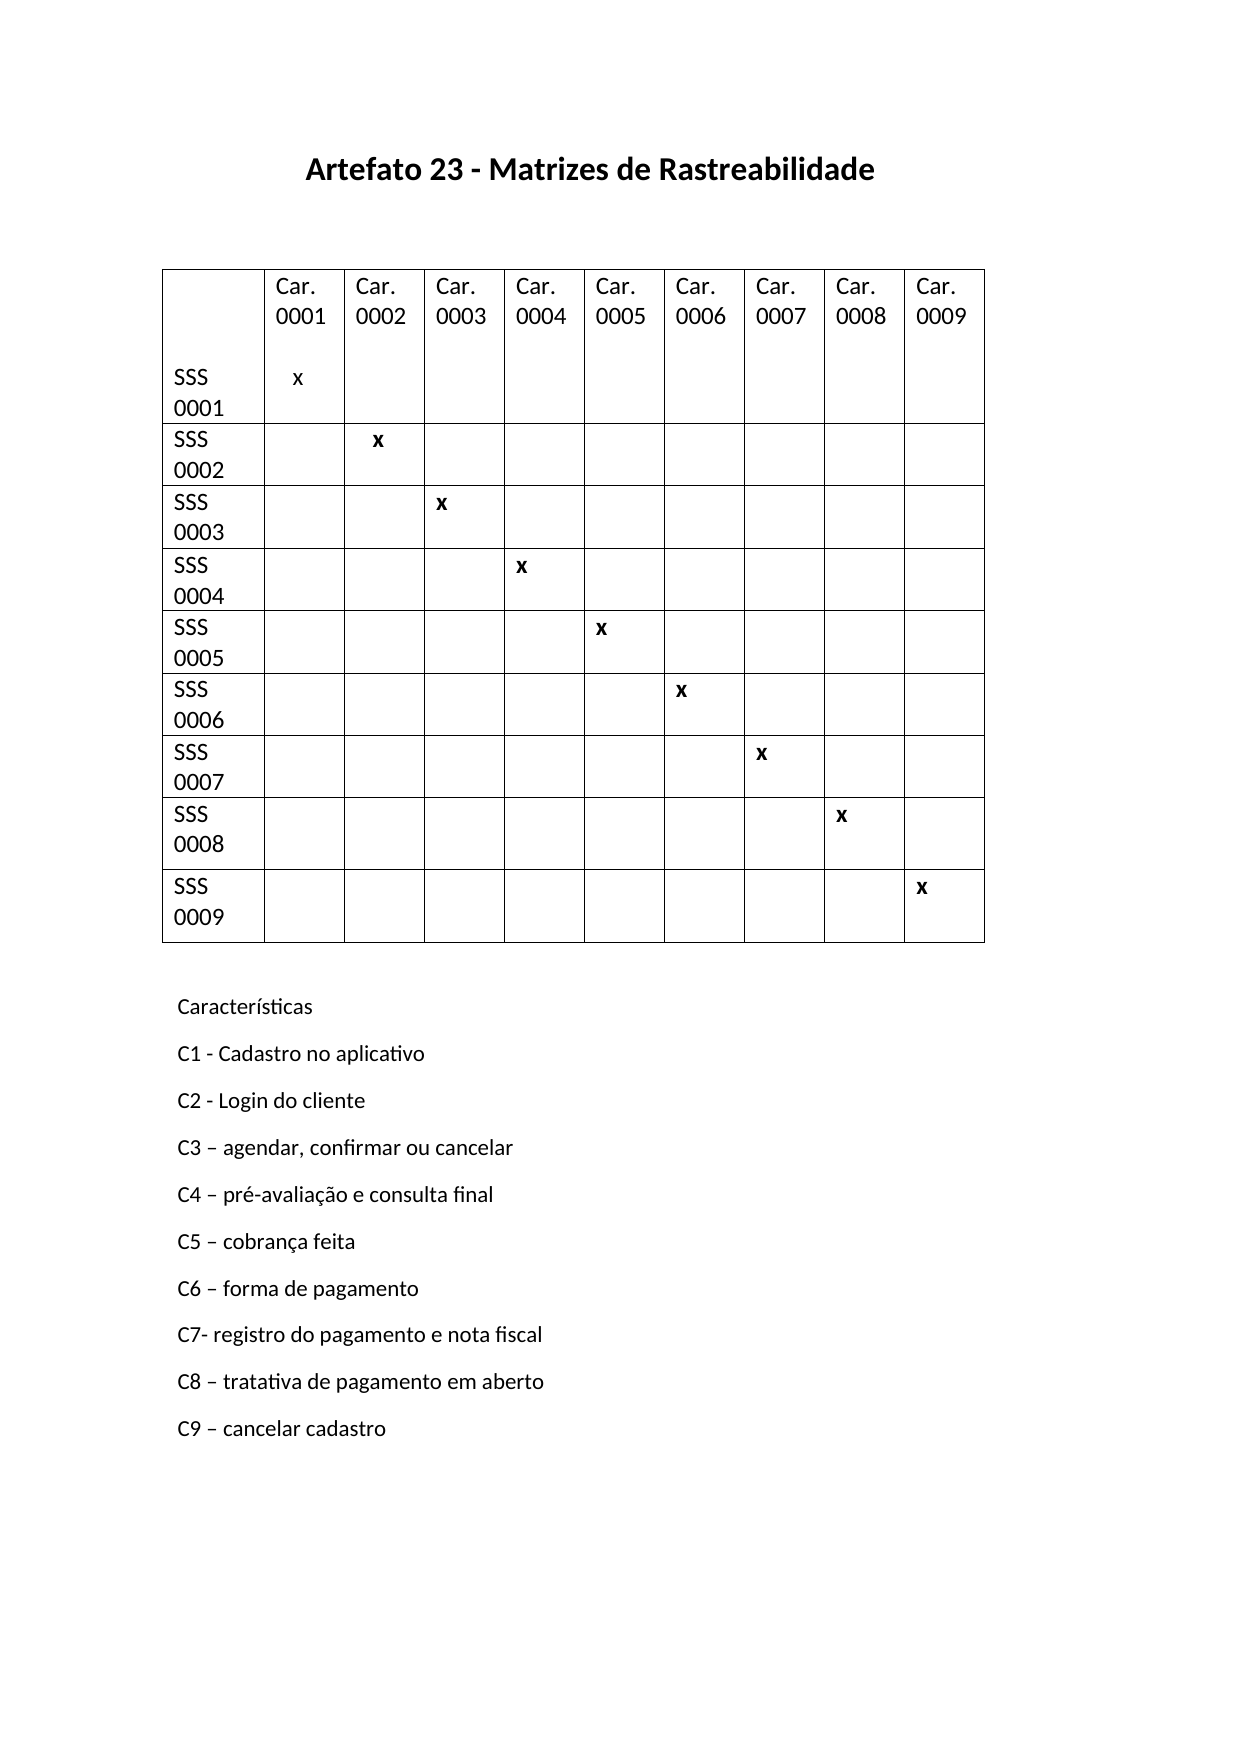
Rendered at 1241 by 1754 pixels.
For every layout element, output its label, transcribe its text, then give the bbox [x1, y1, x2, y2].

table_cell [505, 424, 584, 484]
table_header Car. 0009 [905, 270, 984, 422]
table_cell [665, 486, 744, 548]
text C5 – cobrança feita [177, 1227, 1063, 1255]
text C1 - Cadastro no aplicativo [177, 1039, 1063, 1067]
table_cell [745, 870, 824, 942]
table_cell [505, 611, 584, 672]
table_cell [265, 549, 344, 610]
table_cell SSS 0002 [163, 424, 264, 484]
table_cell x [665, 674, 744, 734]
table_cell SSS 0004 [163, 549, 264, 610]
table_cell [265, 674, 344, 734]
table_cell [825, 486, 904, 548]
text C2 - Login do cliente [177, 1086, 1063, 1114]
table_cell [505, 870, 584, 942]
table_cell [825, 611, 904, 672]
table_cell [905, 736, 984, 797]
table_cell SSS 0008 [163, 798, 264, 869]
table_cell [745, 674, 824, 734]
table_cell [665, 549, 744, 610]
table_cell SSS 0005 [163, 611, 264, 672]
table_cell [345, 870, 424, 942]
table_cell [505, 798, 584, 869]
text C4 – pré-avaliação e consulta final [177, 1180, 1063, 1208]
table_cell [505, 674, 584, 734]
table_cell [345, 549, 424, 610]
table_cell x [905, 870, 984, 942]
table_cell [665, 611, 744, 672]
table_cell [745, 798, 824, 869]
table_cell [265, 736, 344, 797]
table_cell [585, 424, 664, 484]
table_cell [265, 611, 344, 672]
table_cell [665, 870, 744, 942]
table_cell [505, 486, 584, 548]
table_cell [585, 486, 664, 548]
table_header Car. 0001 x [265, 270, 344, 422]
table_cell [505, 736, 584, 797]
table_cell [585, 736, 664, 797]
table_cell [905, 611, 984, 672]
table_cell [345, 798, 424, 869]
table_header Car. 0003 [425, 270, 504, 422]
table_cell [425, 870, 504, 942]
table_cell [265, 798, 344, 869]
table_cell x [585, 611, 664, 672]
table_cell [345, 736, 424, 797]
table_cell [905, 798, 984, 869]
table_cell [345, 611, 424, 672]
table_cell [905, 424, 984, 484]
table_cell [665, 736, 744, 797]
table_cell x [825, 798, 904, 869]
table_header Car. 0008 [825, 270, 904, 422]
table_cell [745, 424, 824, 484]
table_header SSS 0001 [163, 270, 264, 422]
table_cell [825, 674, 904, 734]
table_cell [585, 549, 664, 610]
table_header Car. 0004 [505, 270, 584, 422]
table_cell [825, 549, 904, 610]
table_cell x [425, 486, 504, 548]
table_cell [265, 486, 344, 548]
table_cell [745, 549, 824, 610]
table_cell SSS 0006 [163, 674, 264, 734]
table_header Car. 0007 [745, 270, 824, 422]
table_cell [585, 798, 664, 869]
table_cell SSS 0009 [163, 870, 264, 942]
table_cell [905, 549, 984, 610]
table_cell [665, 424, 744, 484]
table_header Car. 0006 [665, 270, 744, 422]
table_cell [905, 674, 984, 734]
table_cell [345, 674, 424, 734]
text C8 – tratativa de pagamento em aberto [177, 1367, 1063, 1396]
text Artefato 23 - Matrizes de Rastreabilidade [177, 148, 1063, 188]
table_cell [425, 424, 504, 484]
table_cell [825, 424, 904, 484]
table_cell [905, 486, 984, 548]
table_cell [665, 798, 744, 869]
table_cell [585, 870, 664, 942]
table_cell x [345, 424, 424, 484]
table_header Car. 0002 [345, 270, 424, 422]
table_cell [585, 674, 664, 734]
table_cell [265, 424, 344, 484]
table_cell [425, 736, 504, 797]
table_cell [345, 486, 424, 548]
text C3 – agendar, confirmar ou cancelar [177, 1133, 1063, 1161]
table_cell [425, 611, 504, 672]
table_header Car. 0005 [585, 270, 664, 422]
table_cell x [745, 736, 824, 797]
table_cell [745, 486, 824, 548]
text C7- registro do pagamento e nota fiscal [177, 1321, 1063, 1349]
table_cell SSS 0003 [163, 486, 264, 548]
text C6 – forma de pagamento [177, 1274, 1063, 1302]
table_cell [825, 870, 904, 942]
table_cell x [505, 549, 584, 610]
table_cell SSS 0007 [163, 736, 264, 797]
table_cell [425, 674, 504, 734]
table_cell [745, 611, 824, 672]
table_cell [425, 798, 504, 869]
table_cell [265, 870, 344, 942]
table_cell [425, 549, 504, 610]
table_cell [825, 736, 904, 797]
text Características [177, 992, 1063, 1021]
text C9 – cancelar cadastro [177, 1414, 1063, 1442]
